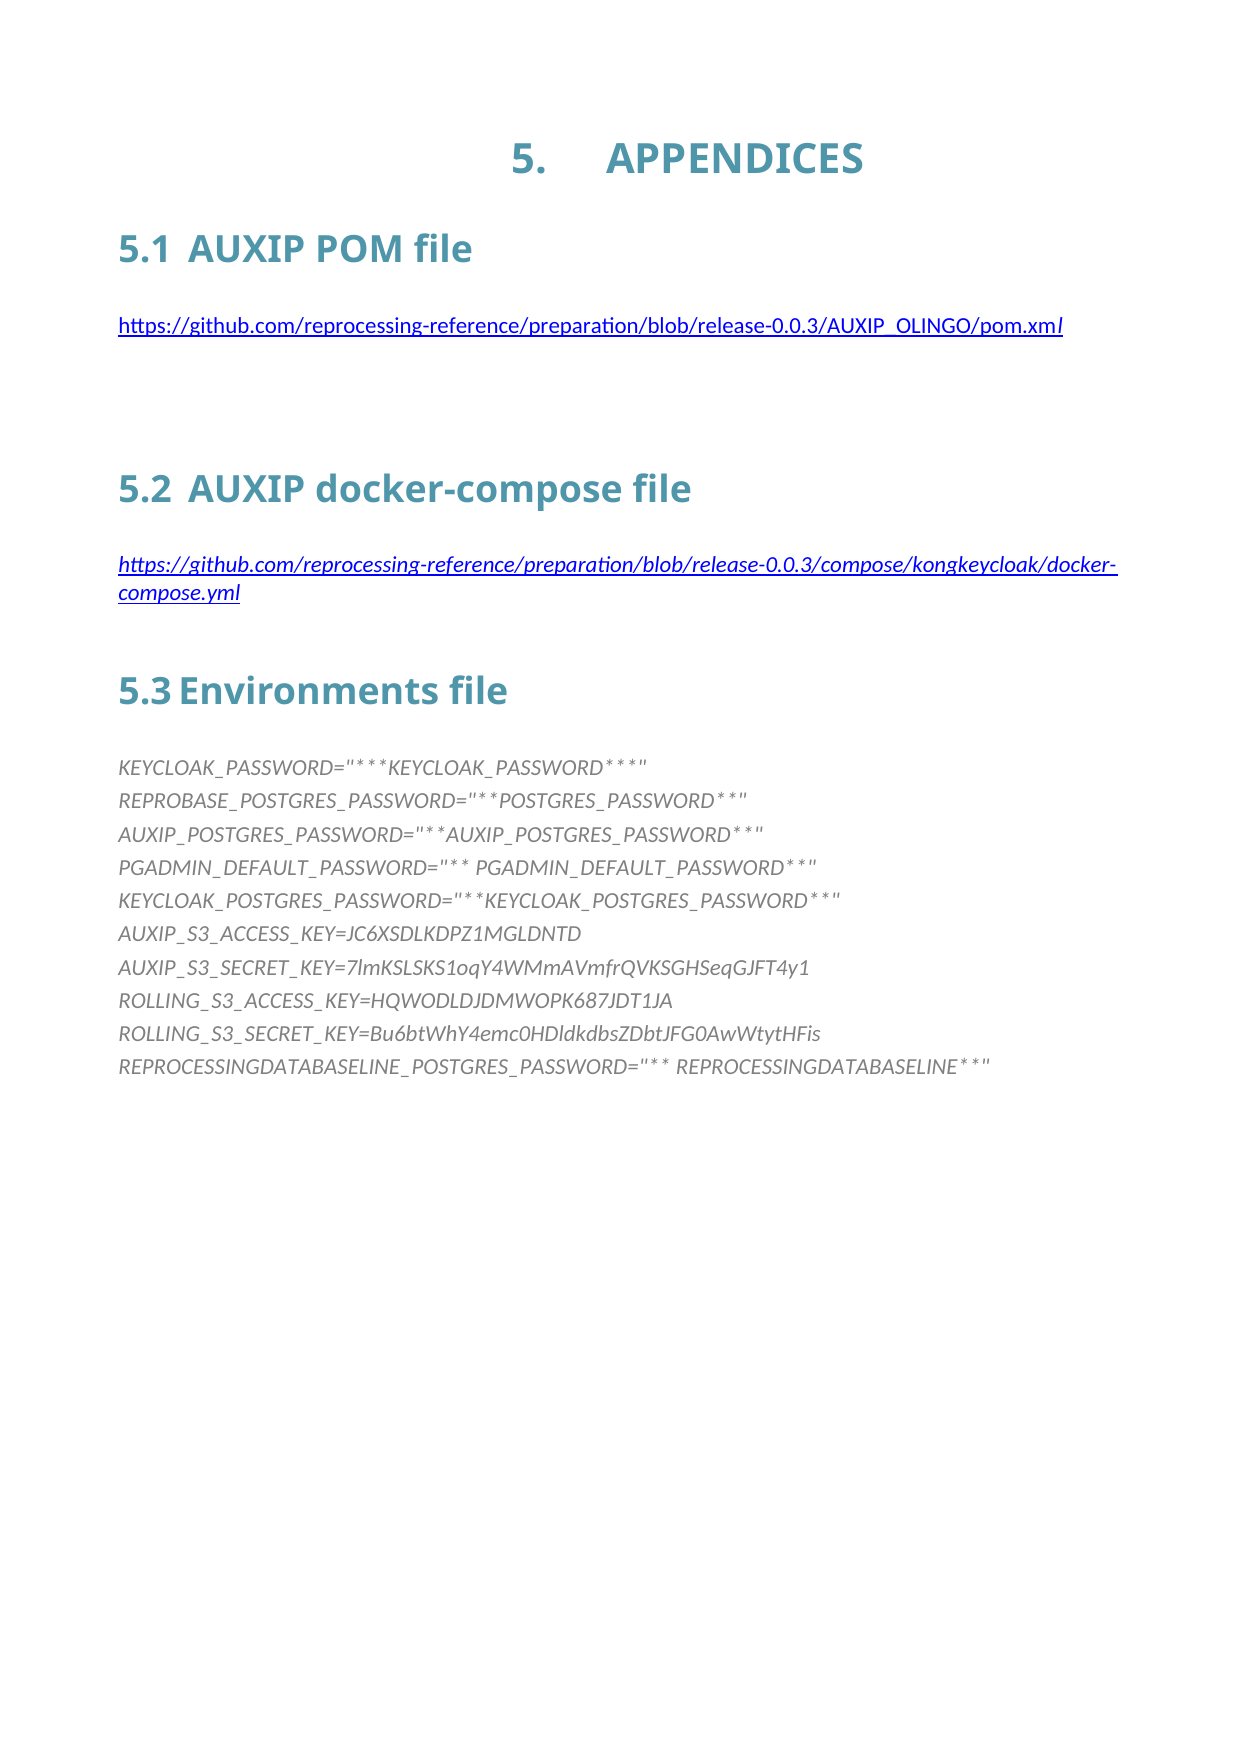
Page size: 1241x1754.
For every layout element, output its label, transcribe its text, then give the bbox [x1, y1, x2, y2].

text https://github.com/reprocessing-reference/preparation/blob/release-0.0.3/compose/kongkeycloak/docker-compose.yml [118, 550, 1122, 606]
subtitle AUXIP docker-compose file [118, 462, 1122, 513]
text ROLLING_S3_SECRET_KEY=Bu6btWhY4emc0HDldkdbsZDbtJFG0AwWtytHFis [118, 1019, 1122, 1047]
text REPROBASE_POSTGRES_PASSWORD="**POSTGRES_PASSWORD**" [118, 786, 1122, 814]
text ROLLING_S3_ACCESS_KEY=HQWODLDJDMWOPK687JDT1JA [118, 986, 1122, 1014]
text PGADMIN_DEFAULT_PASSWORD="** PGADMIN_DEFAULT_PASSWORD**" [118, 853, 1122, 881]
subtitle Environments file [118, 665, 1122, 716]
subtitle APPENDICES [310, 128, 1122, 185]
text REPROCESSINGDATABASELINE_POSTGRES_PASSWORD="** REPROCESSINGDATABASELINE**" [118, 1052, 1122, 1080]
text AUXIP_S3_SECRET_KEY=7lmKSLSKS1oqY4WMmAVmfrQVKSGHSeqGJFT4y1 [118, 953, 1122, 981]
subtitle AUXIP POM file [118, 223, 1122, 274]
text KEYCLOAK_PASSWORD="***KEYCLOAK_PASSWORD***" [118, 753, 1122, 781]
text https://github.com/reprocessing-reference/preparation/blob/release-0.0.3/AUXIP_OLINGO/pom.xml [118, 311, 1122, 339]
text AUXIP_POSTGRES_PASSWORD="**AUXIP_POSTGRES_PASSWORD**" [118, 820, 1122, 848]
text AUXIP_S3_ACCESS_KEY=JC6XSDLKDPZ1MGLDNTD [118, 919, 1122, 947]
text KEYCLOAK_POSTGRES_PASSWORD="**KEYCLOAK_POSTGRES_PASSWORD**" [118, 886, 1122, 914]
